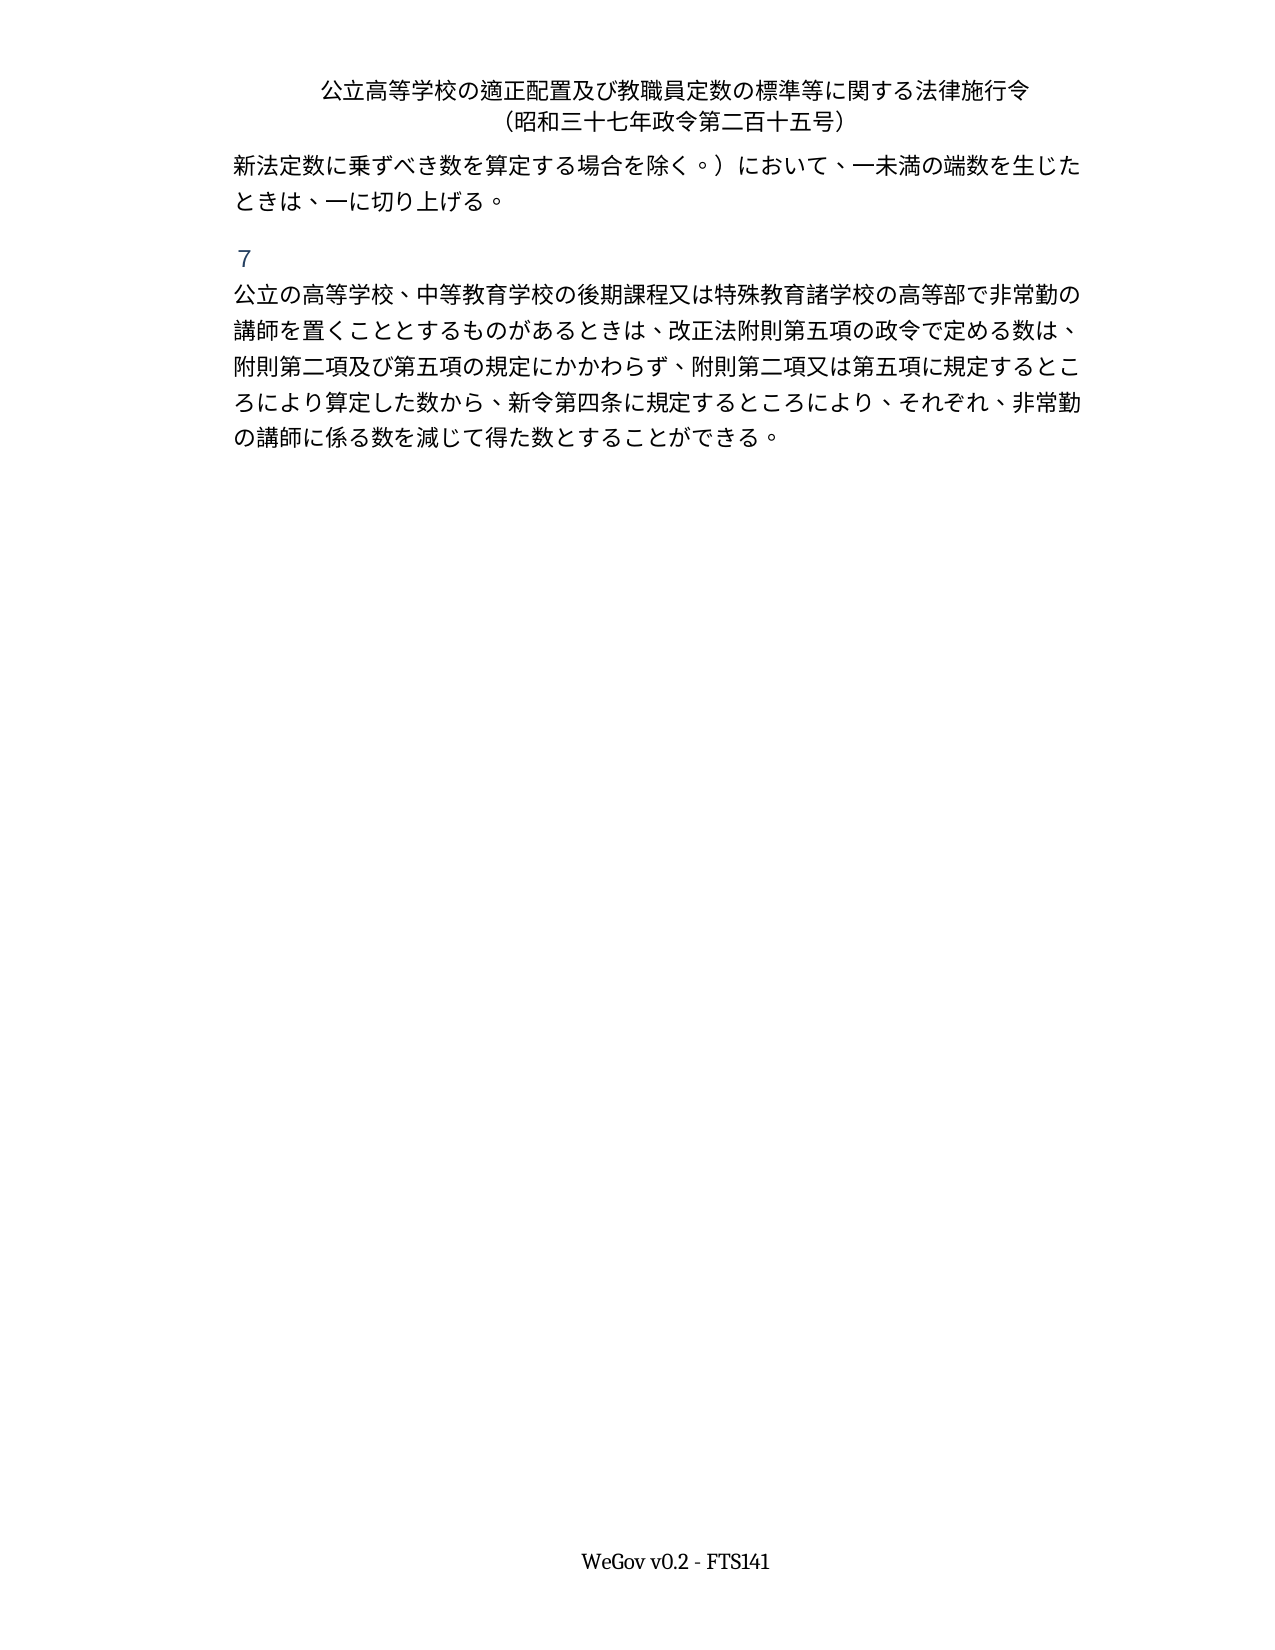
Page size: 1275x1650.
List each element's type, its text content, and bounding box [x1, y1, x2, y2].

text 前三項の規定により教職員の数を算定する場合（附則別表の算式中全日制・定時制課程教職員新法定数、通信制課程教職員新法定数及び特殊教育諸学校高等部教職員新法定数に乗ずべき数を算定する場合を除く。）において、一未満の端数を生じたときは、一に切り上げる。 [233, 150, 1087, 217]
text 公立の高等学校、中等教育学校の後期課程又は特殊教育諸学校の高等部で非常勤の講師を置くこととするものがあるときは、改正法附則第五項の政令で定める数は、附則第二項及び第五項の規定にかかわらず、附則第二項又は第五項に規定するところにより算定した数から、新令第四条に規定するところにより、それぞれ、非常勤の講師に係る数を減じて得た数とすることができる。 [233, 279, 1087, 454]
subtitle ７ [233, 243, 1087, 274]
